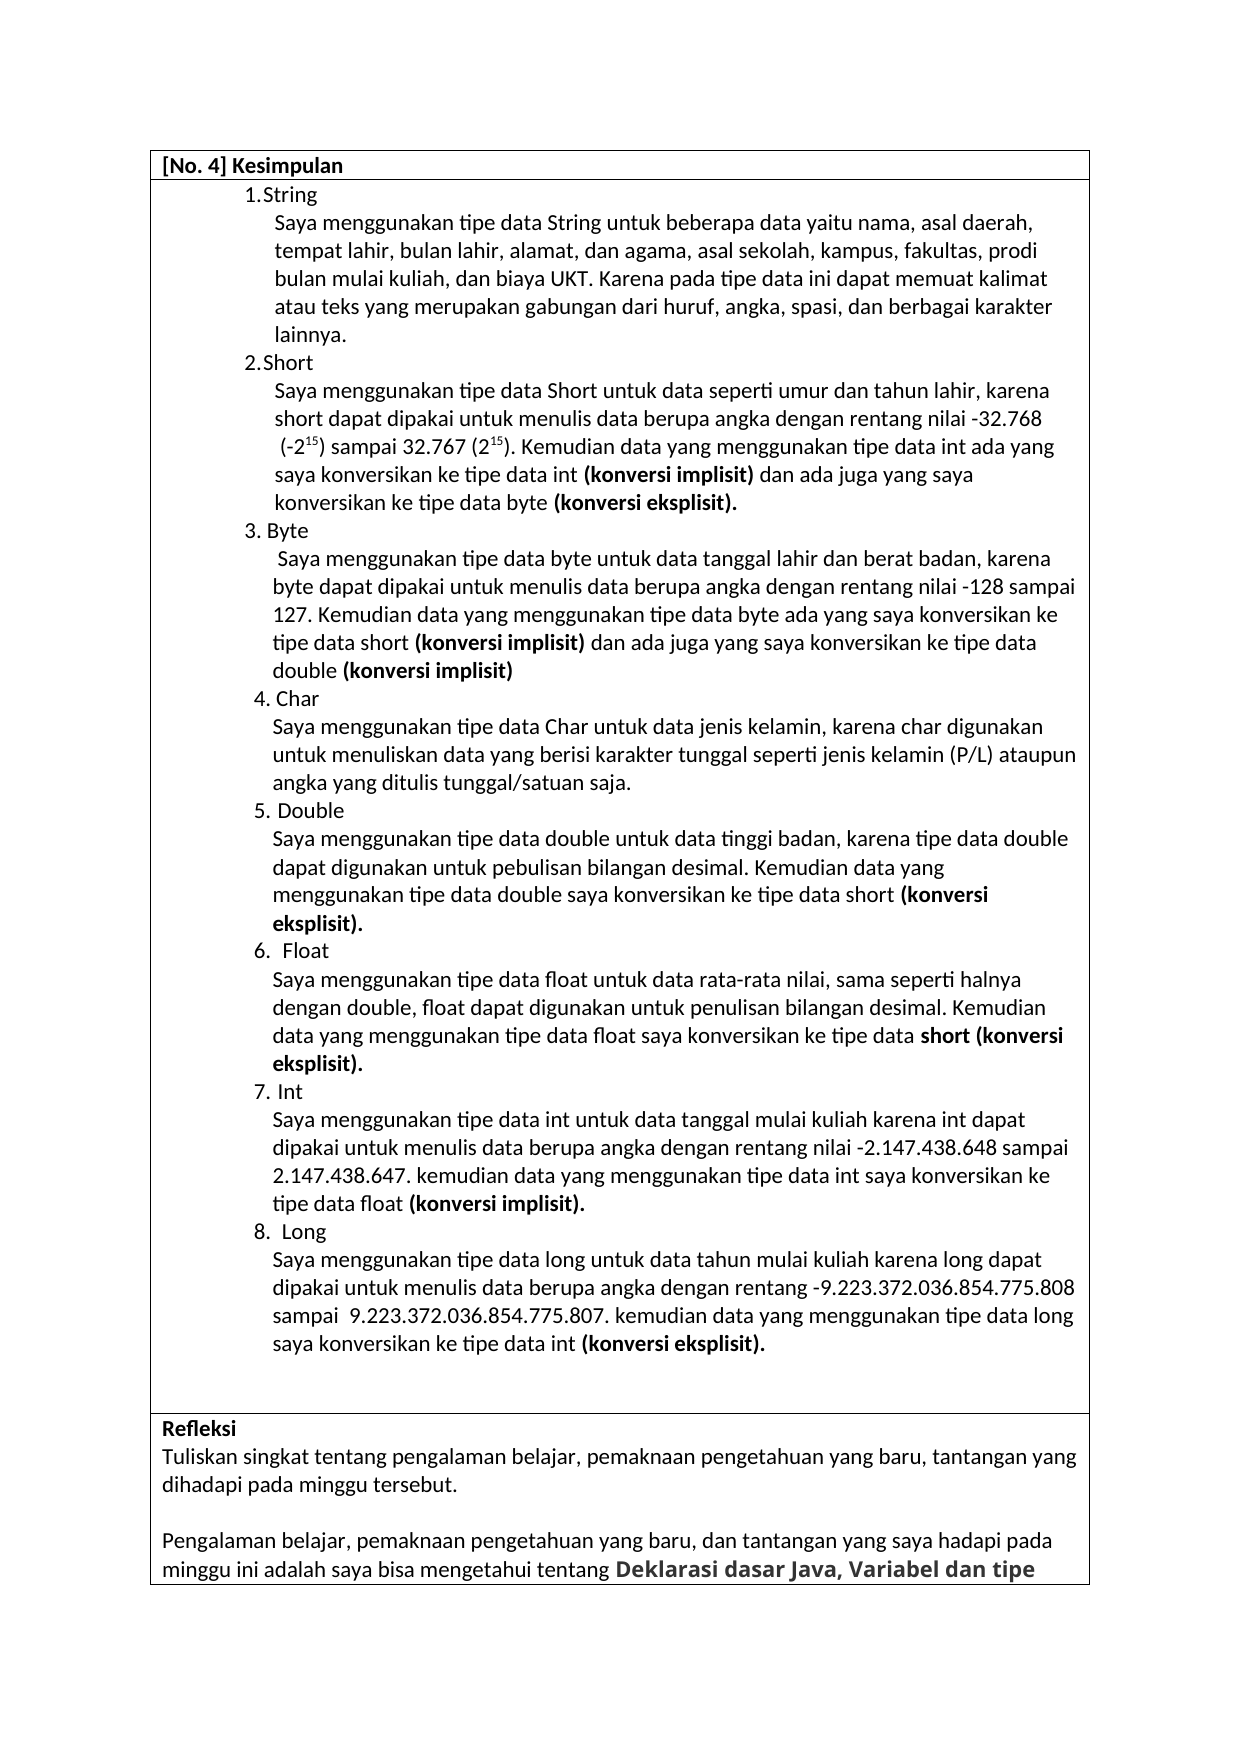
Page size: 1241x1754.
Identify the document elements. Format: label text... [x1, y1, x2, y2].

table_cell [151, 1414, 1089, 1584]
table_cell [No. 4] Kesimpulan [151, 151, 1089, 179]
table_cell String Saya menggunakan tipe data String untuk beberapa data yaitu nama, asal daerah, tempat lahir, bulan lahir, alamat, dan agama, asal sekolah, kampus, fakultas, prodi bulan mulai kuliah, dan biaya UKT. Karena pada tipe data ini dapat memuat kalimat atau teks yang merupakan gabungan dari huruf, angka, spasi, dan berbagai karakter lainnya. Short Saya menggunakan tipe data Short untuk data seperti umur dan tahun lahir, karena short dapat dipakai untuk menulis data berupa angka dengan rentang nilai -32.768 (-215) sampai 32.767 (215). Kemudian data yang menggunakan tipe data int ada yang saya konversikan ke tipe data int (konversi implisit) dan ada juga yang saya konversikan ke tipe data byte (konversi eksplisit). 3. Byte Saya menggunakan tipe data byte untuk data tanggal lahir dan berat badan, karena byte dapat dipakai untuk menulis data berupa angka dengan rentang nilai -128 sampai 127. Kemudian data yang menggunakan tipe data byte ada yang saya konversikan ke tipe data short (konversi implisit) dan ada juga yang saya konversikan ke tipe data double (konversi implisit) 4. Char Saya menggunakan tipe data Char untuk data jenis kelamin, karena char digunakan untuk menuliskan data yang berisi karakter tunggal seperti jenis kelamin (P/L) ataupun angka yang ditulis tunggal/satuan saja. Double Saya menggunakan tipe data double untuk data tinggi badan, karena tipe data double dapat digunakan untuk pebulisan bilangan desimal. Kemudian data yang menggunakan tipe data double saya konversikan ke tipe data short (konversi eksplisit). Float Saya menggunakan tipe data float untuk data rata-rata nilai, sama seperti halnya dengan double, float dapat digunakan untuk penulisan bilangan desimal. Kemudian data yang menggunakan tipe data float saya konversikan ke tipe data short (konversi eksplisit). Int Saya menggunakan tipe data int untuk data tanggal mulai kuliah karena int dapat dipakai untuk menulis data berupa angka dengan rentang nilai -2.147.438.648 sampai 2.147.438.647. kemudian data yang menggunakan tipe data int saya konversikan ke tipe data float (konversi implisit). Long Saya menggunakan tipe data long untuk data tahun mulai kuliah karena long dapat dipakai untuk menulis data berupa angka dengan rentang -9.223.372.036.854.775.808 sampai 9.223.372.036.854.775.807. kemudian data yang menggunakan tipe data long saya konversikan ke tipe data int (konversi eksplisit). [151, 180, 1089, 1413]
